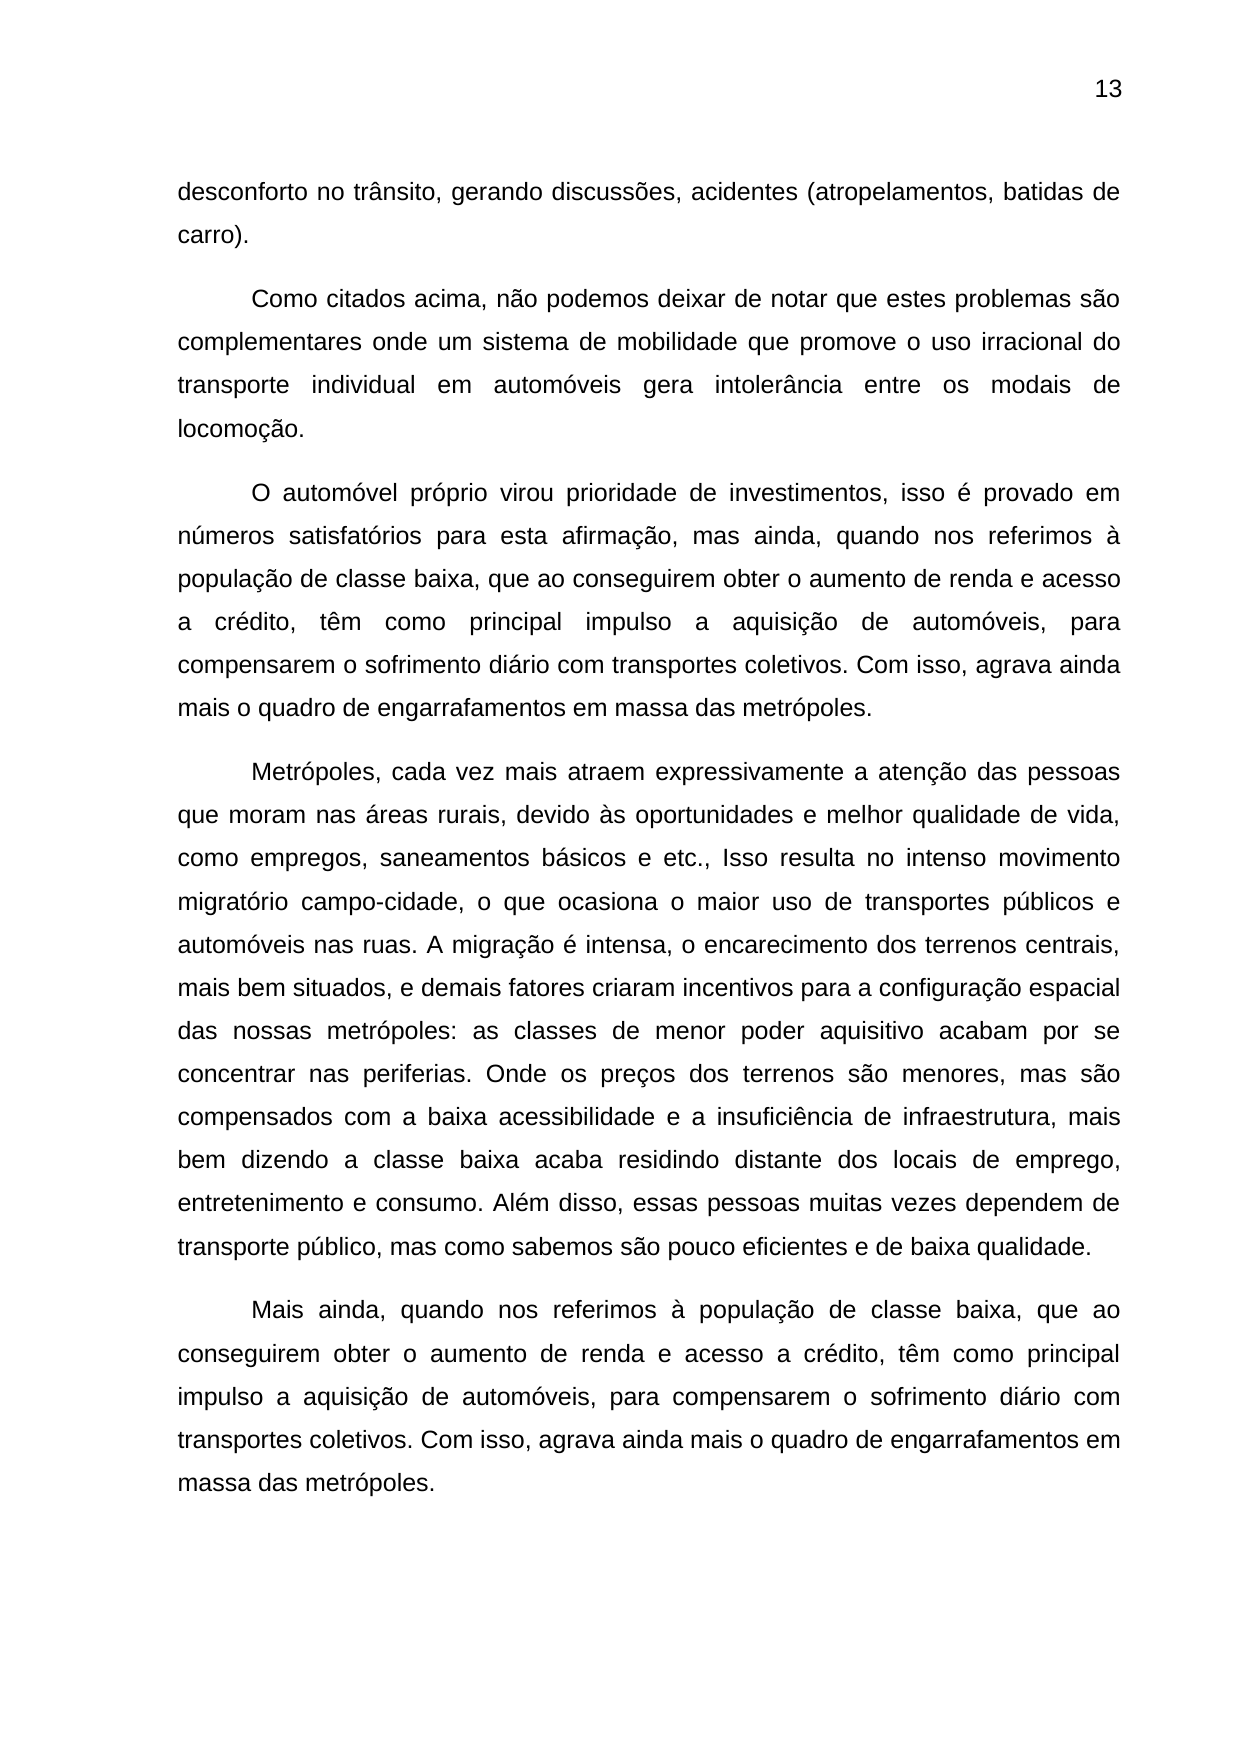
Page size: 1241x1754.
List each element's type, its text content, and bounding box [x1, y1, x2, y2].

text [177, 177, 1122, 249]
text Como citados acima, não podemos deixar de notar que estes problemas são complementares onde um sistema de mobilidade que promove o uso irracional do transporte individual em automóveis gera intolerância entre os modais de locomoção. [177, 284, 1122, 442]
text Metrópoles, cada vez mais atraem expressivamente a atenção das pessoas que moram nas áreas rurais, devido às oportunidades e melhor qualidade de vida, como empregos, saneamentos básicos e etc., Isso resulta no intenso movimento migratório campo-cidade, o que ocasiona o maior uso de transportes públicos e automóveis nas ruas. A migração é intensa, o encarecimento dos terrenos centrais, mais bem situados, e demais fatores criaram incentivos para a configuração espacial das nossas metrópoles: as classes de menor poder aquisitivo acabam por se concentrar nas periferias. Onde os preços dos terrenos são menores, mas são compensados com a baixa acessibilidade e a insuficiência de infraestrutura, mais bem dizendo a classe baixa acaba residindo distante dos locais de emprego, entretenimento e consumo. Além disso, essas pessoas muitas vezes dependem de transporte público, mas como sabemos são pouco eficientes e de baixa qualidade. [177, 757, 1122, 1260]
text Mais ainda, quando nos referimos à população de classe baixa, que ao conseguirem obter o aumento de renda e acesso a crédito, têm como principal impulso a aquisição de automóveis, para compensarem o sofrimento diário com transportes coletivos. Com isso, agrava ainda mais o quadro de engarrafamentos em massa das metrópoles. [177, 1296, 1122, 1497]
text O automóvel próprio virou prioridade de investimentos, isso é provado em números satisfatórios para esta afirmação, mas ainda, quando nos referimos à população de classe baixa, que ao conseguirem obter o aumento de renda e acesso a crédito, têm como principal impulso a aquisição de automóveis, para compensarem o sofrimento diário com transportes coletivos. Com isso, agrava ainda mais o quadro de engarrafamentos em massa das metrópoles. [177, 478, 1122, 722]
